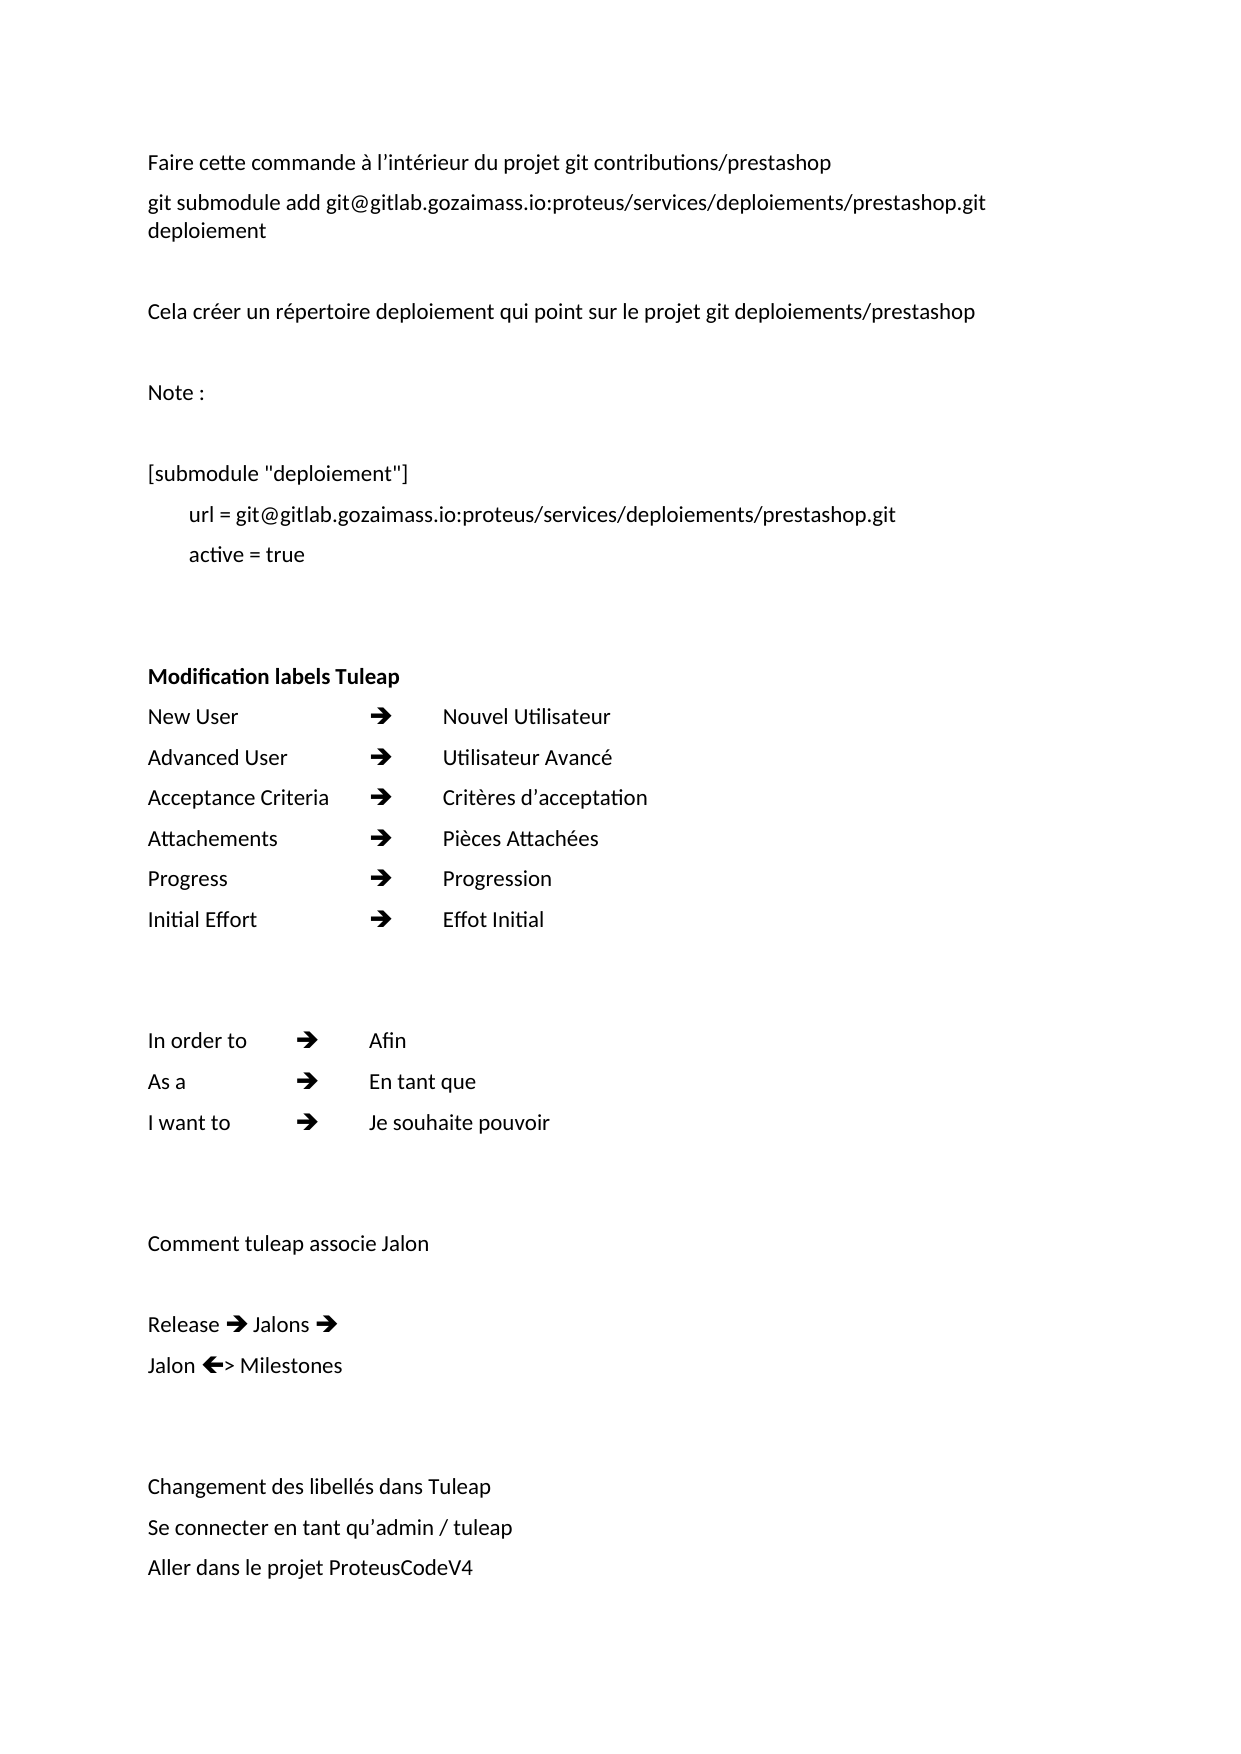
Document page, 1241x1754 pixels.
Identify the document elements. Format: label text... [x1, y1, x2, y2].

text Progress Progression [148, 864, 1093, 892]
text Initial Effort Effot Initial [148, 905, 1093, 933]
text Release Jalons [148, 1310, 1093, 1338]
text As a En tant que [148, 1067, 1093, 1095]
text Aller dans le projet ProteusCodeV4 [148, 1553, 1093, 1581]
text Jalon > Milestones [148, 1351, 1093, 1379]
text Se connecter en tant qu’admin / tuleap [148, 1513, 1093, 1541]
text [submodule "deploiement"] [148, 459, 1093, 487]
text Changement des libellés dans Tuleap [148, 1472, 1093, 1500]
text Attachements Pièces Attachées [148, 824, 1093, 852]
text Faire cette commande à l’intérieur du projet git contributions/prestashop [148, 148, 1093, 176]
text Modification labels Tuleap [148, 662, 1093, 690]
text active = true [148, 540, 1093, 568]
text Advanced User Utilisateur Avancé [148, 743, 1093, 771]
text Cela créer un répertoire deploiement qui point sur le projet git deploiements/prestashop [148, 297, 1093, 325]
text Comment tuleap associe Jalon [148, 1229, 1093, 1257]
text In order to Afin [148, 1027, 1093, 1054]
text I want to Je souhaite pouvoir [148, 1108, 1093, 1136]
text Acceptance Criteria Critères d’acceptation [148, 783, 1093, 811]
text Note : [148, 378, 1093, 406]
text url = git@gitlab.gozaimass.io:proteus/services/deploiements/prestashop.git [148, 500, 1093, 528]
text New User Nouvel Utilisateur [148, 702, 1093, 730]
text git submodule add git@gitlab.gozaimass.io:proteus/services/deploiements/prestashop.git deploiement [148, 188, 1093, 244]
